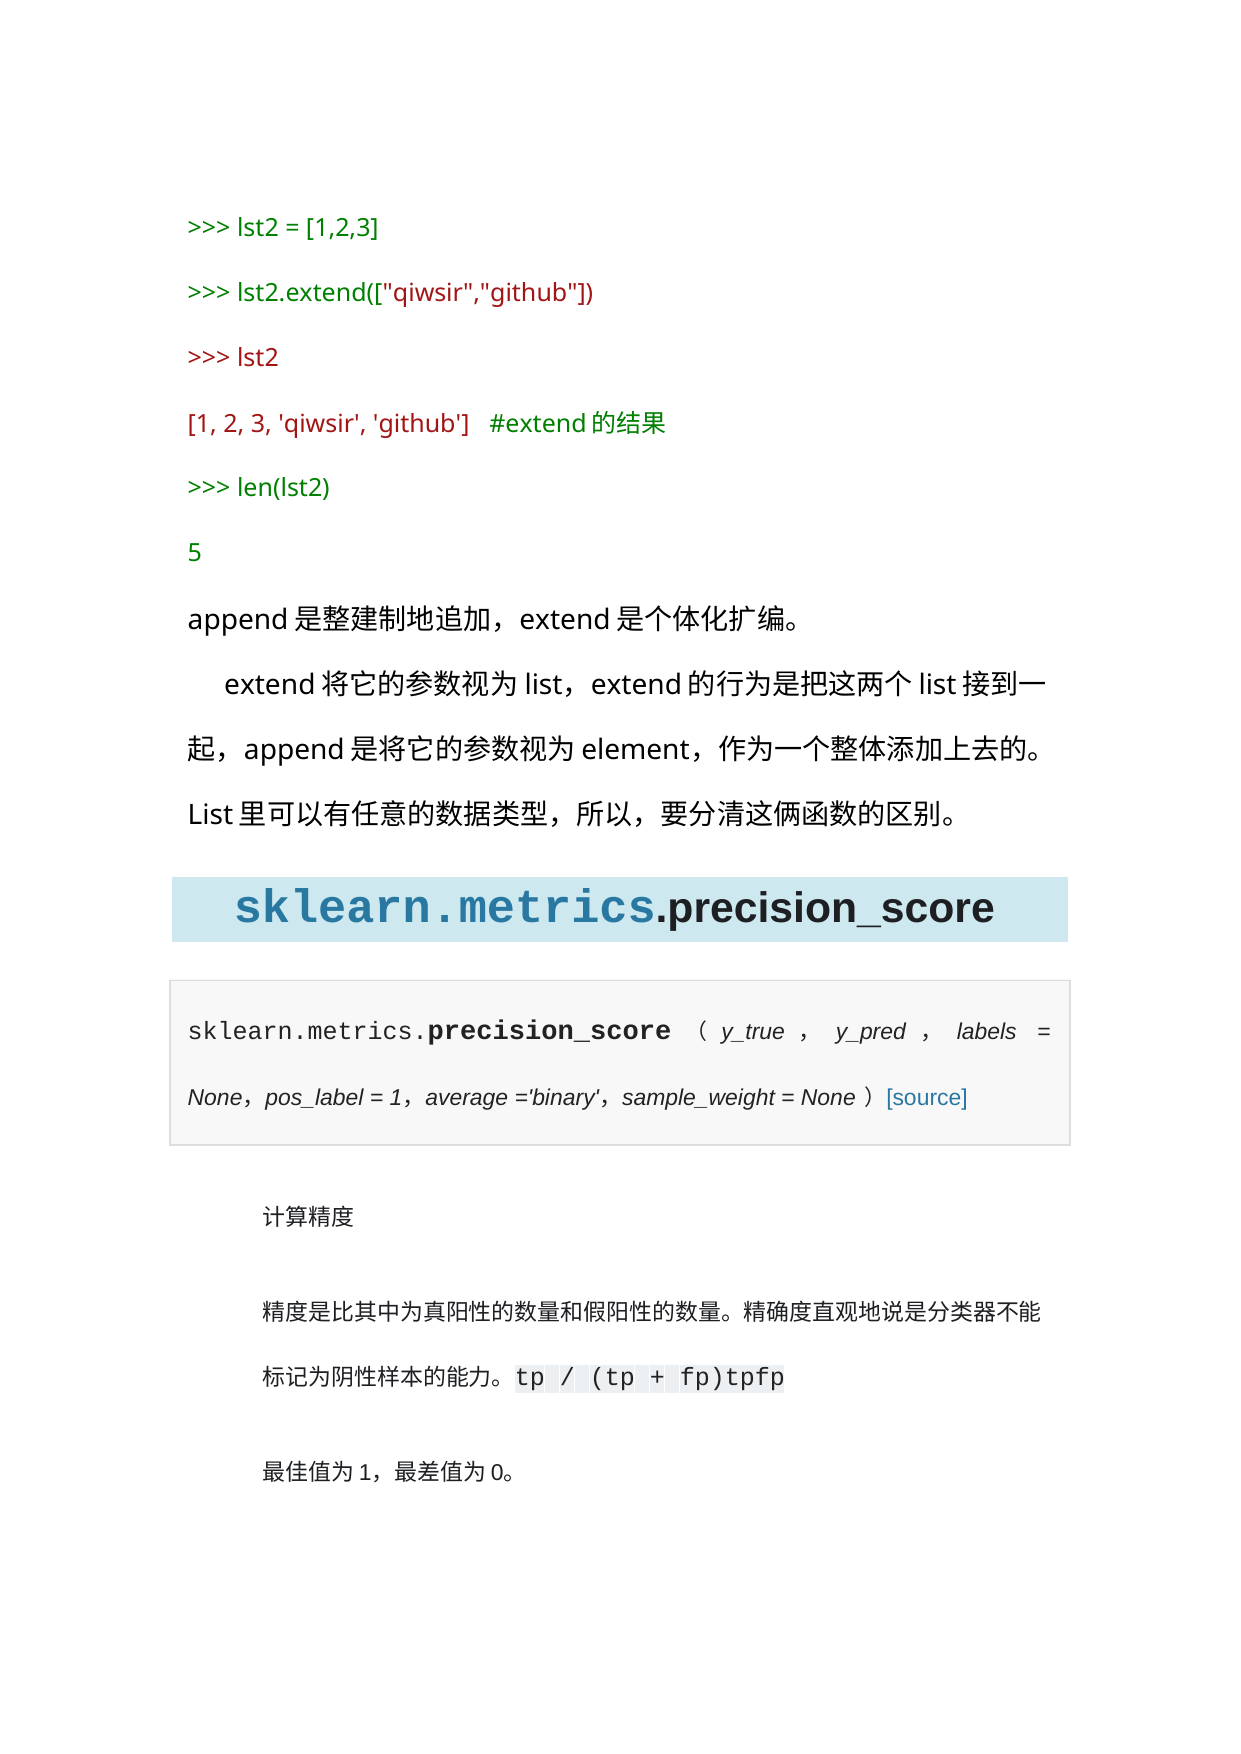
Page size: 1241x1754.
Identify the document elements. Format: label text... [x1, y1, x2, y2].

text 计算精度 [262, 1183, 1053, 1248]
text append是整建制地追加，extend是个体化扩编。 [187, 584, 1053, 649]
text >>> lst2 [187, 324, 1053, 389]
text >>> lst2.extend(["qiwsir","github"]) [187, 259, 1053, 324]
text 最佳值为1，最差值为0。 [262, 1438, 1053, 1503]
text extend将它的参数视为 list，extend的行为是把这两个list接到一起，append是将它的参数视为element，作为一个整体添加上去的。 List里可以有任意的数据类型，所以，要分清这俩函数的区别。 [187, 649, 1053, 844]
text >>> lst2 = [1,2,3] [187, 194, 1053, 259]
text sklearn.metrics.precision_score（y_true，y_pred，labels = None，pos_label = 1，average ='binary'，sample_weight = None ）[source] [171, 981, 1069, 1144]
text [1, 2, 3, 'qiwsir', 'github'] #extend的结果 [187, 389, 1053, 454]
text >>> len(lst2) [187, 454, 1053, 519]
text 精度是比其中为真阳性的数量和假阳性的数量。精确度直观地说是分类器不能标记为阴性样本的能力。tp / (tp + fp)tpfp [262, 1278, 1053, 1408]
text 5 [187, 519, 1053, 584]
subtitle sklearn.metrics.precision_score [172, 877, 1068, 942]
